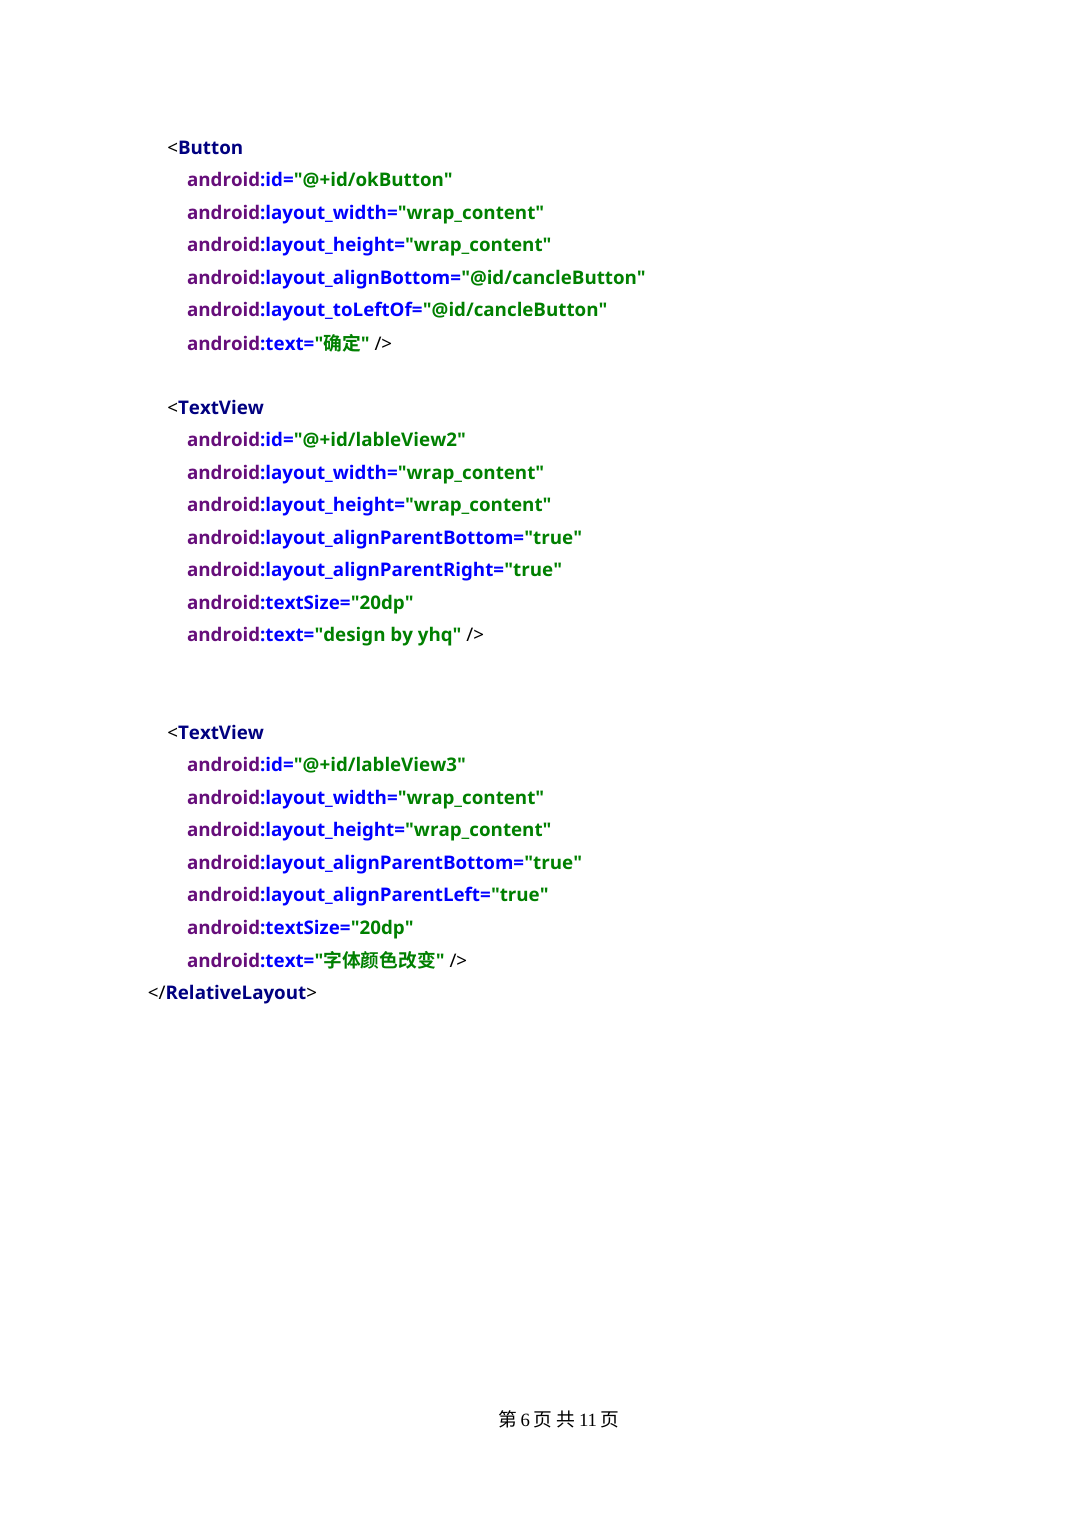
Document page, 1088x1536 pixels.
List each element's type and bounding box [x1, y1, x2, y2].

text [148, 66, 969, 1073]
